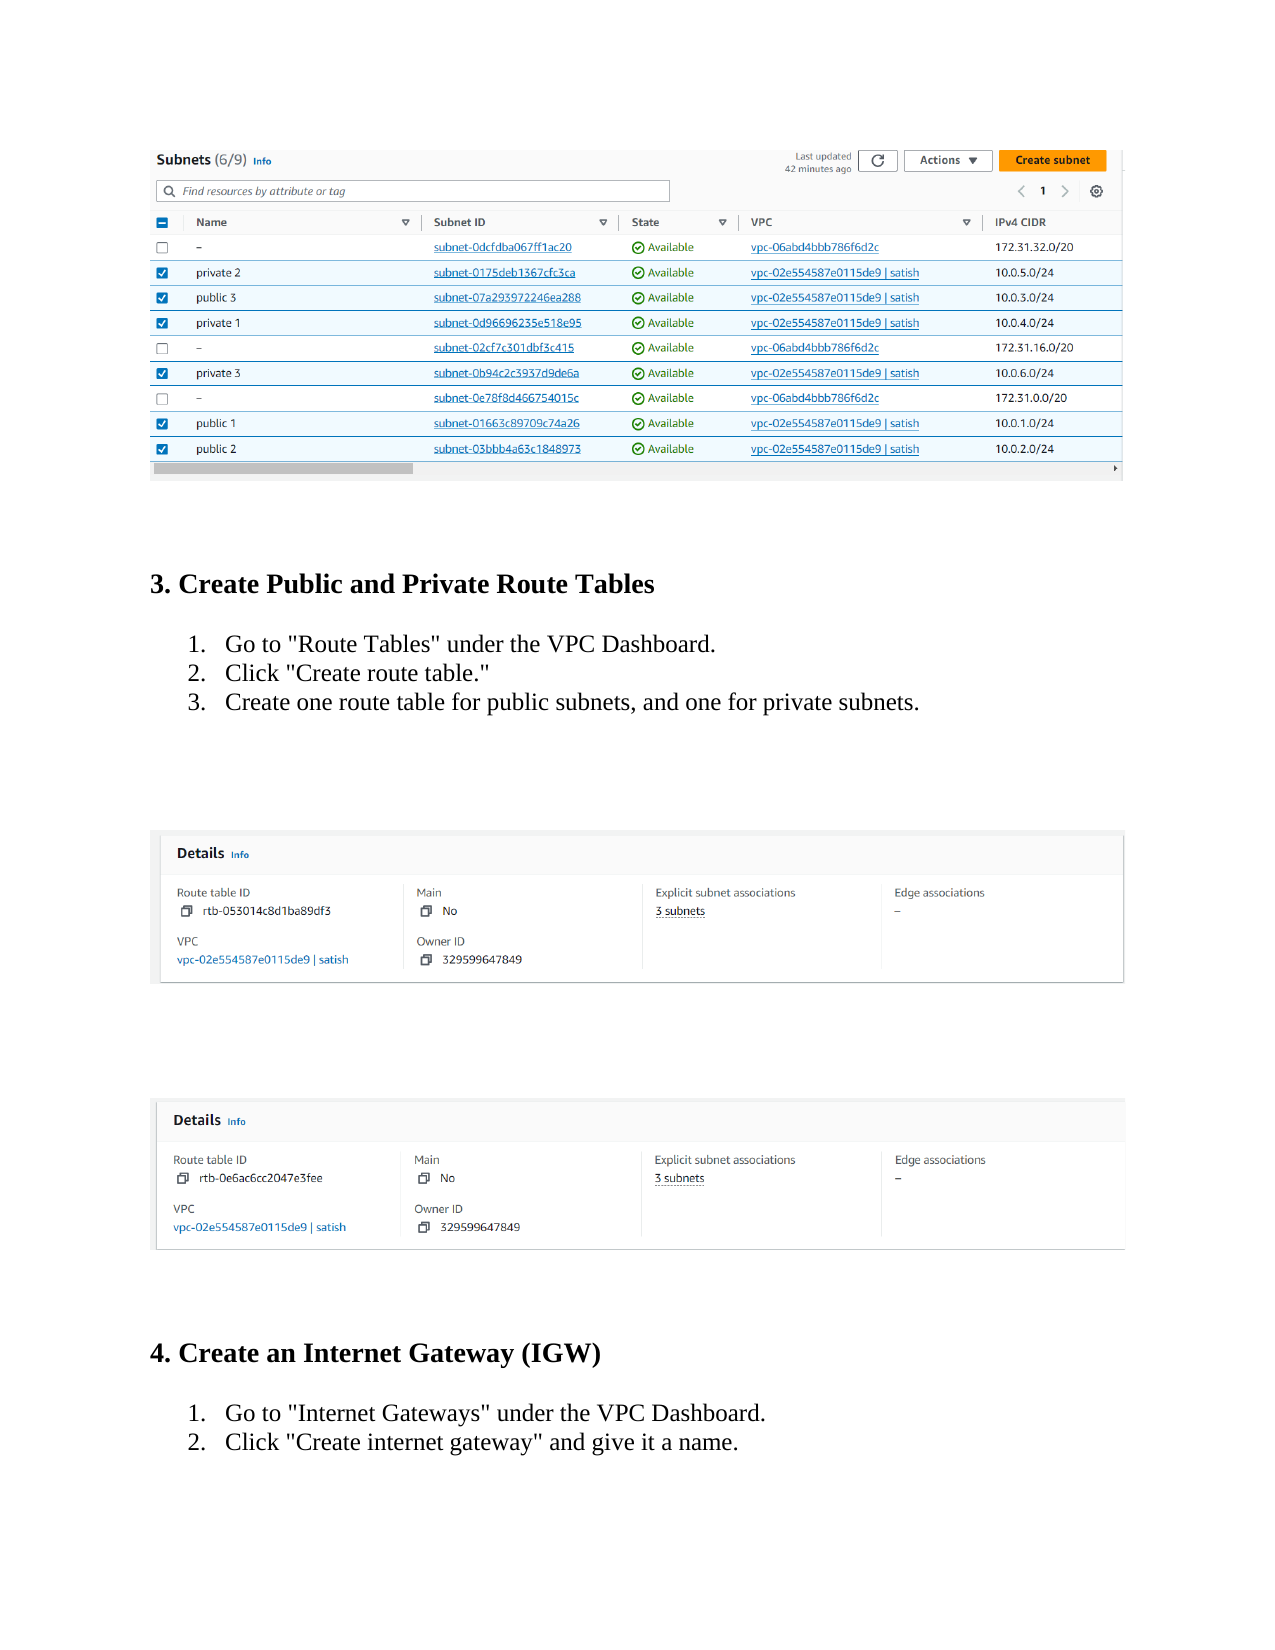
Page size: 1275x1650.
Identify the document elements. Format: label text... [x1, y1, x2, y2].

picture [150, 150, 1125, 481]
list Go to "Internet Gateways" under the VPC Dashboard. [187, 1398, 1125, 1427]
text 4. Create an Internet Gateway (IGW) [150, 1336, 1125, 1369]
picture [150, 830, 1125, 984]
list Click "Create route table." [187, 658, 1125, 687]
list Go to "Route Tables" under the VPC Dashboard. [187, 629, 1125, 658]
picture [150, 1098, 1125, 1250]
list Create one route table for public subnets, and one for private subnets. [187, 687, 1125, 715]
list Click "Create internet gateway" and give it a name. [187, 1427, 1125, 1456]
text 3. Create Public and Private Route Tables [150, 568, 1125, 600]
